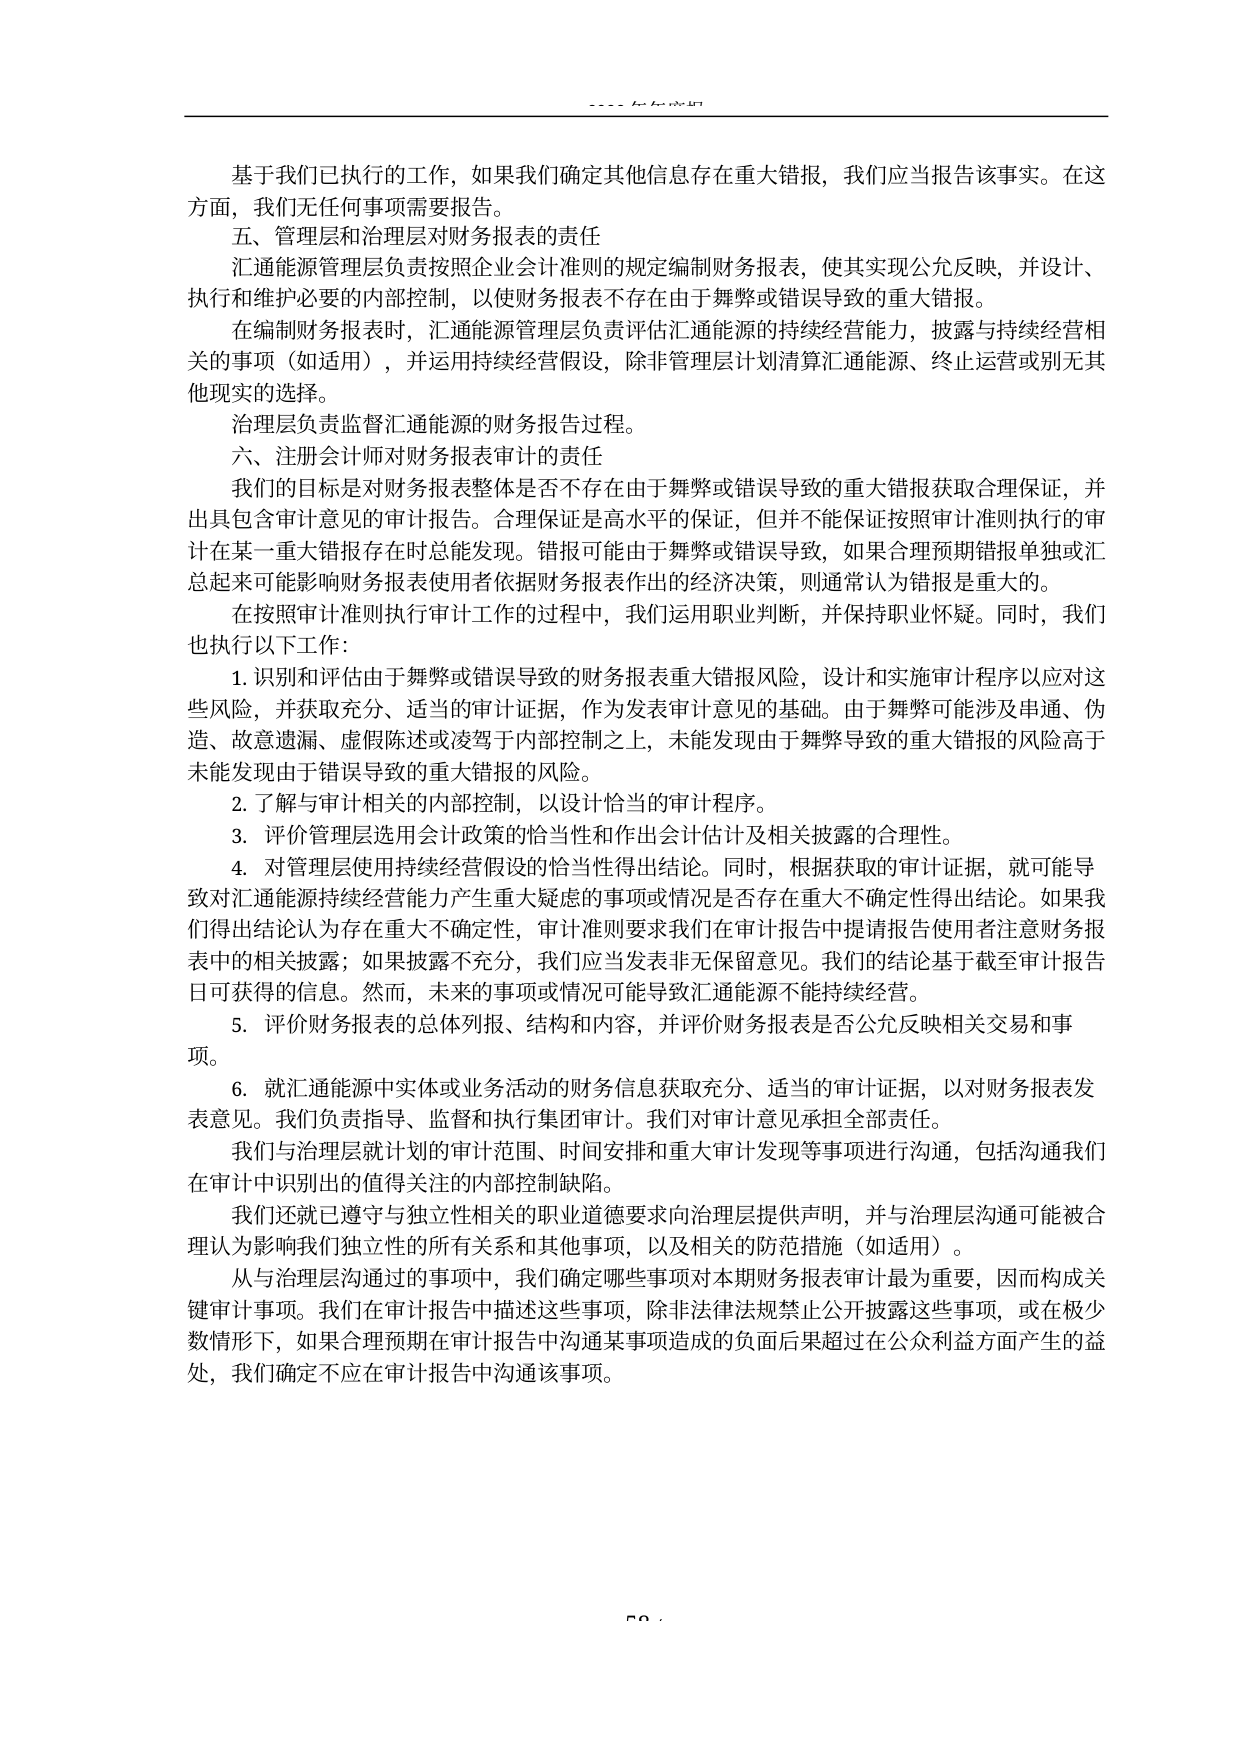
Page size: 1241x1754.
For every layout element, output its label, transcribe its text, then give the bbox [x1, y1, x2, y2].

text 在按照审计准则执行审计工作的过程中，我们运用职业判断，并保持职业怀疑。同时，我们也执行以下工作： [187, 597, 1107, 660]
text 从与治理层沟通过的事项中，我们确定哪些事项对本期财务报表审计最为重要，因而构成关键审计事项。我们在审计报告中描述这些事项，除非法律法规禁止公开披露这些事项，或在极少数情形下，如果合理预期在审计报告中沟通某事项造成的负面后果超过在公众利益方面产生的益处，我们确定不应在审计报告中沟通该事项。 [187, 1261, 1107, 1387]
text 在编制财务报表时，汇通能源管理层负责评估汇通能源的持续经营能力，披露与持续经营相关的事项（如适用），并运用持续经营假设，除非管理层计划清算汇通能源、终止运营或别无其他现实的选择。 [187, 313, 1107, 407]
text 我们还就已遵守与独立性相关的职业道德要求向治理层提供声明，并与治理层沟通可能被合理认为影响我们独立性的所有关系和其他事项，以及相关的防范措施（如适用）。 [187, 1198, 1107, 1261]
list 识别和评估由于舞弊或错误导致的财务报表重大错报风险，设计和实施审计程序以应对这些风险，并获取充分、适当的审计证据，作为发表审计意见的基础。由于舞弊可能涉及串通、伪造、故意遗漏、虚假陈述或凌驾于内部控制之上，未能发现由于舞弊导致的重大错报的风险高于未能发现由于错误导致的重大错报的风险。 [187, 661, 1107, 786]
list 评价管理层选用会计政策的恰当性和作出会计估计及相关披露的合理性。 [231, 818, 1140, 849]
text 基于我们已执行的工作，如果我们确定其他信息存在重大错报，我们应当报告该事实。在这方面，我们无任何事项需要报告。 [187, 158, 1107, 222]
text 我们的目标是对财务报表整体是否不存在由于舞弊或错误导致的重大错报获取合理保证，并出具包含审计意见的审计报告。合理保证是高水平的保证，但并不能保证按照审计准则执行的审计在某一重大错报存在时总能发现。错报可能由于舞弊或错误导致，如果合理预期错报单独或汇总起来可能影响财务报表使用者依据财务报表作出的经济决策，则通常认为错报是重大的。 [187, 471, 1107, 597]
list 评价财务报表的总体列报、结构和内容，并评价财务报表是否公允反映相关交易和事项。 [187, 1007, 1074, 1070]
text 我们与治理层就计划的审计范围、时间安排和重大审计发现等事项进行沟通，包括沟通我们在审计中识别出的值得关注的内部控制缺陷。 [187, 1134, 1107, 1197]
text 五、管理层和治理层对财务报表的责任 [231, 222, 1140, 249]
list 就汇通能源中实体或业务活动的财务信息获取充分、适当的审计证据，以对财务报表发表意见。我们负责指导、监督和执行集团审计。我们对审计意见承担全部责任。 [187, 1071, 1096, 1134]
text 治理层负责监督汇通能源的财务报告过程。六、注册会计师对财务报表审计的责任 [231, 408, 658, 471]
list 对管理层使用持续经营假设的恰当性得出结论。同时，根据获取的审计证据，就可能导致对汇通能源持续经营能力产生重大疑虑的事项或情况是否存在重大不确定性得出结论。如果我们得出结论认为存在重大不确定性，审计准则要求我们在审计报告中提请报告使用者注意财务报表中的相关披露；如果披露不充分，我们应当发表非无保留意见。我们的结论基于截至审计报告日可获得的信息。然而，未来的事项或情况可能导致汇通能源不能持续经营。 [187, 850, 1107, 1007]
list 了解与审计相关的内部控制，以设计恰当的审计程序。 [231, 786, 1140, 818]
text 汇通能源管理层负责按照企业会计准则的规定编制财务报表，使其实现公允反映，并设计、执行和维护必要的内部控制，以使财务报表不存在由于舞弊或错误导致的重大错报。 [187, 250, 1107, 313]
